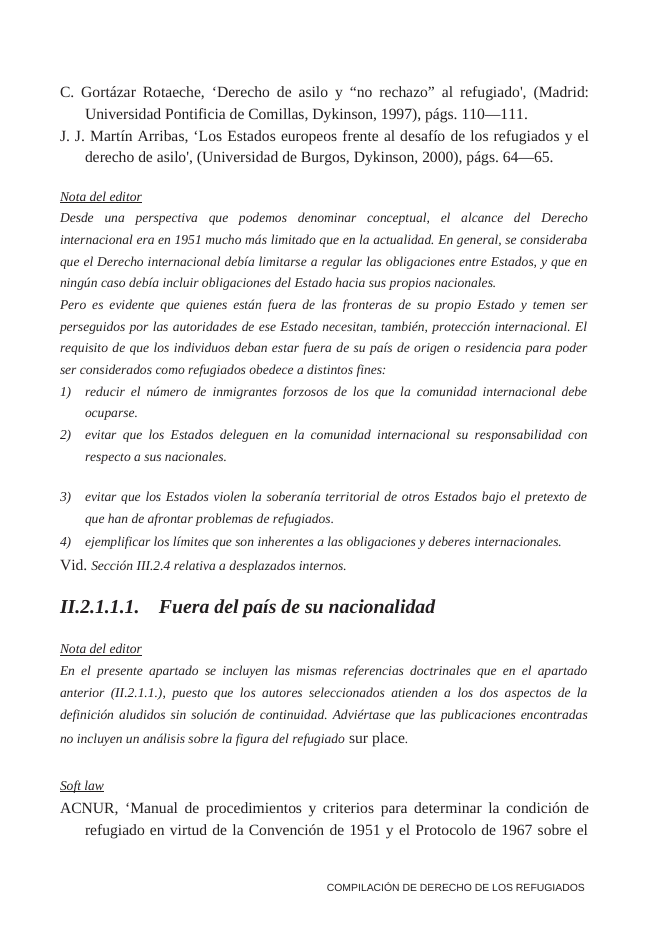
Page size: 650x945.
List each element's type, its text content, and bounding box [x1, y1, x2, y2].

text Nota del editor [60, 641, 590, 657]
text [60, 799, 590, 839]
list reducir el número de inmigrantes forzosos de los que la comunidad internacional debe ocuparse. [60, 383, 590, 421]
text Vid. Sección III.2.4 relativa a desplazados internos. [60, 555, 590, 573]
text C. Gortázar Rotaeche, ‘Derecho de asilo y “no rechazo” al refugiado', (Madrid: Universidad Pontificia de Comillas, Dykinson, 1997), págs. 110—111. [60, 83, 590, 123]
list evitar que los Estados violen la soberanía territorial de otros Estados bajo el pretexto de que han de afrontar problemas de refugiados. [60, 489, 590, 527]
text Pero es evidente que quienes están fuera de las fronteras de su propio Estado y temen ser perseguidos por las autoridades de ese Estado necesitan, también, protección internacional. El requisito de que los individuos deban estar fuera de su país de origen o residencia para poder ser considerados como refugiados obedece a distintos fines: [60, 297, 590, 377]
text Nota del editor [60, 188, 590, 204]
list ejemplificar los límites que son inherentes a las obligaciones y deberes internacionales. [60, 533, 590, 549]
list Fuera del país de su nacionalidad [60, 596, 590, 618]
text Desde una perspectiva que podemos denominar conceptual, el alcance del Derecho internacional era en 1951 mucho más limitado que en la actualidad. En general, se consideraba que el Derecho internacional debía limitarse a regular las obligaciones entre Estados, y que en ningún caso debía incluir obligaciones del Estado hacia sus propios nacionales. [60, 210, 590, 291]
text En el presente apartado se incluyen las mismas referencias doctrinales que en el apartado anterior (II.2.1.1.), puesto que los autores seleccionados atienden a los dos aspectos de la definición aludidos sin solución de continuidad. Adviértase que las publicaciones encontradas no incluyen un análisis sobre la figura del refugiado sur place. [60, 663, 590, 747]
text J. J. Martín Arribas, ‘Los Estados europeos frente al desafío de los refugiados y el derecho de asilo', (Universidad de Burgos, Dykinson, 2000), págs. 64—65. [60, 126, 590, 166]
text Soft law [60, 777, 590, 793]
list evitar que los Estados deleguen en la comunidad internacional su responsabilidad con respecto a sus nacionales. [60, 427, 590, 464]
